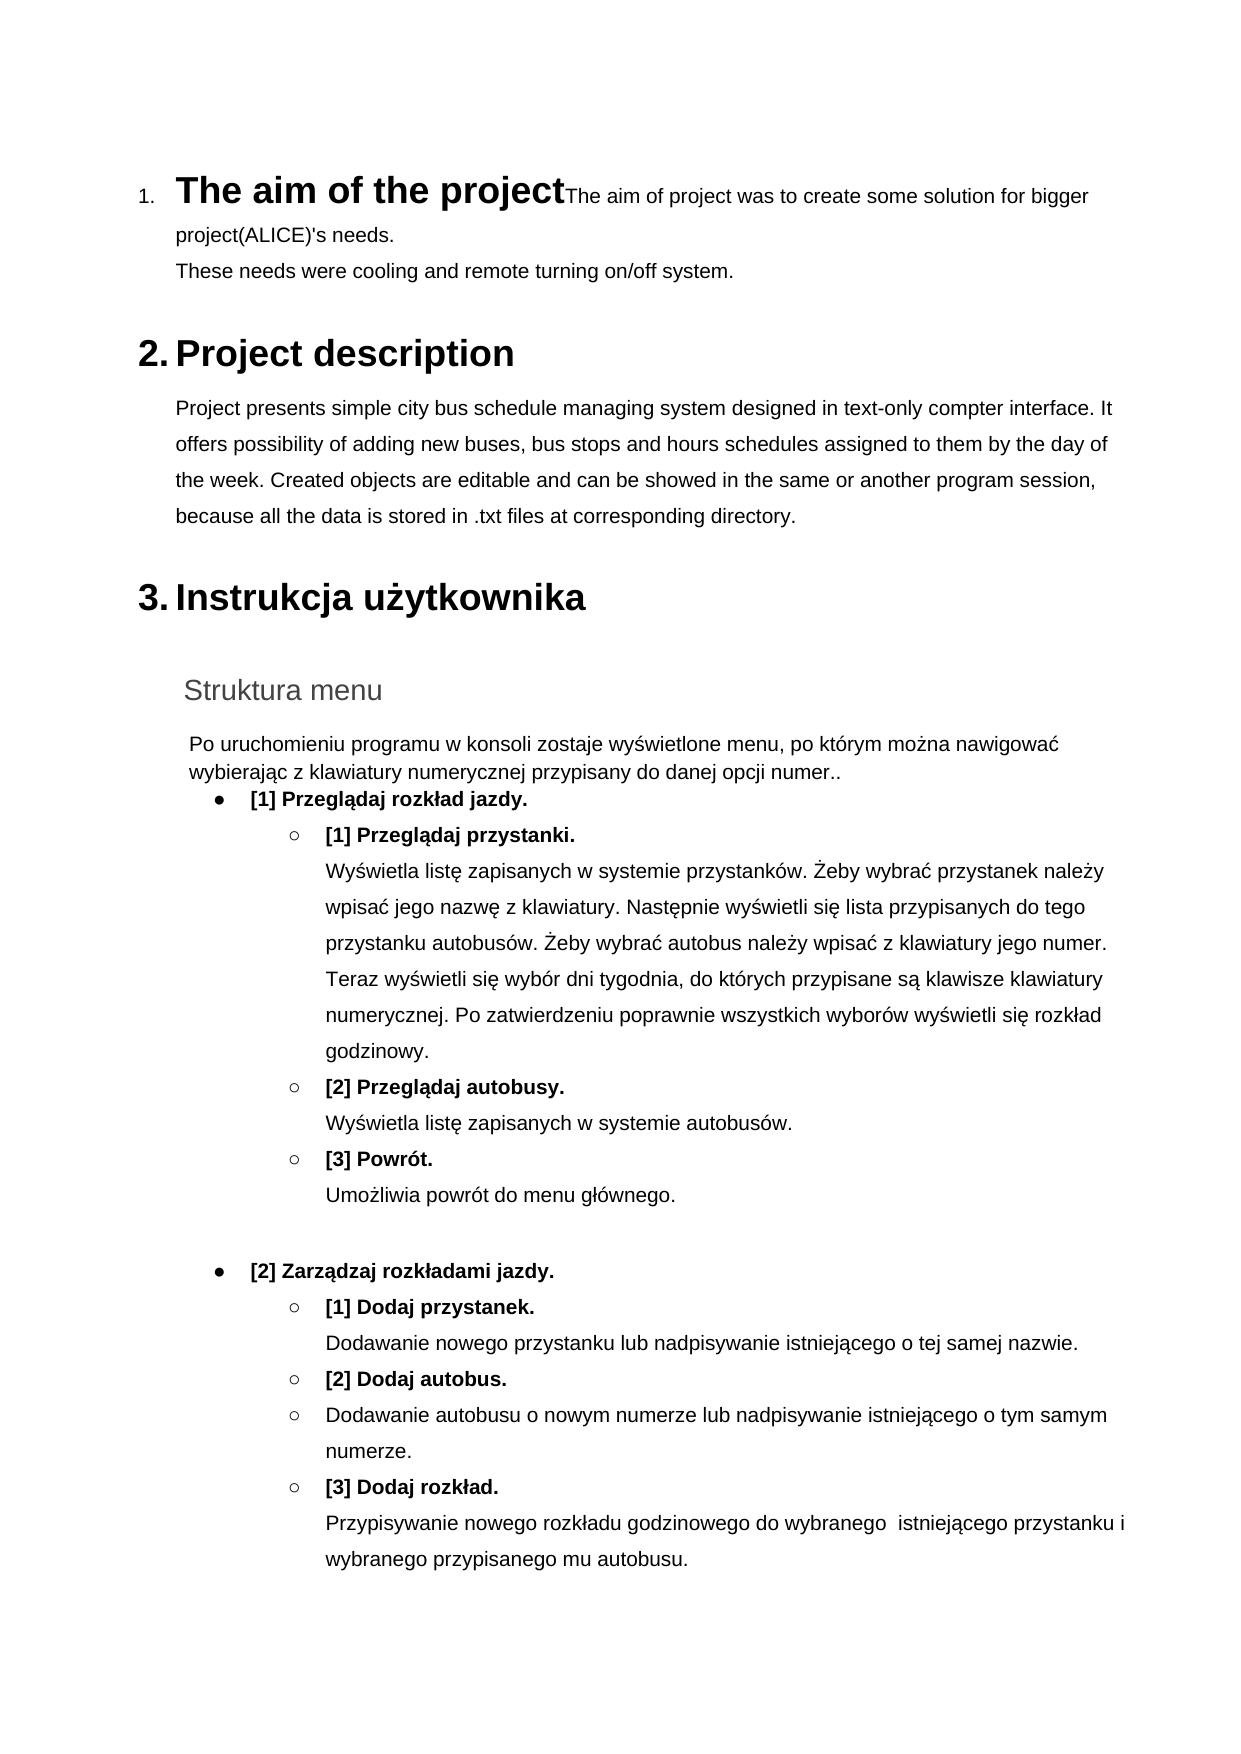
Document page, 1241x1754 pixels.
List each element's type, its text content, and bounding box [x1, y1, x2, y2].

list [2] Zarządzaj rozkładami jazdy. [213, 1259, 1140, 1283]
list [1] Przeglądaj przystanki. Wyświetla listę zapisanych w systemie przystanków. Żeby wybrać przystanek należy wpisać jego nazwę z klawiatury. Następnie wyświetli się lista przypisanych do tego przystanku autobusów. Żeby wybrać autobus należy wpisać z klawiatury jego numer. Teraz wyświetli się wybór dni tygodnia, do których przypisane są klawisze klawiatury numerycznej. Po zatwierdzeniu poprawnie wszystkich wyborów wyświetli się rozkład godzinowy. [288, 823, 1140, 1063]
list Dodawanie autobusu o nowym numerze lub nadpisywanie istniejącego o tym samym numerze. [288, 1403, 1140, 1463]
list [2] Dodaj autobus. [288, 1367, 1140, 1391]
text Project presents simple city bus schedule managing system designed in text-only compter interface. It offers possibility of adding new buses, bus stops and hours schedules assigned to them by the day of the week. Created objects are editable and can be showed in the same or another program session, because all the data is stored in .txt files at corresponding directory. [175, 396, 1140, 527]
list [3] Powrót. Umożliwia powrót do menu głównego. [288, 1146, 1140, 1246]
list [3] Dodaj rozkład. Przypisywanie nowego rozkładu godzinowego do wybranego istniejącego przystanku i wybranego przypisanego mu autobusu. [288, 1474, 1140, 1570]
list [1] Przeglądaj rozkład jazdy. [213, 787, 1140, 811]
text Po uruchomieniu programu w konsoli zostaje wyświetlone menu, po którym można nawigować wybierając z klawiatury numerycznej przypisany do danej opcji numer.. [189, 732, 1140, 783]
list Project description [138, 331, 1140, 374]
subtitle Struktura menu [175, 673, 1140, 707]
list [1] Dodaj przystanek. Dodawanie nowego przystanku lub nadpisywanie istniejącego o tej samej nazwie. [288, 1295, 1140, 1355]
list [2] Przeglądaj autobusy. Wyświetla listę zapisanych w systemie autobusów. [288, 1074, 1140, 1134]
list Instrukcja użytkownika [138, 575, 1140, 618]
text These needs were cooling and remote turning on/off system. [175, 259, 1140, 283]
list The aim of the projectThe aim of project was to create some solution for bigger project(ALICE)'s needs. [138, 168, 1140, 247]
